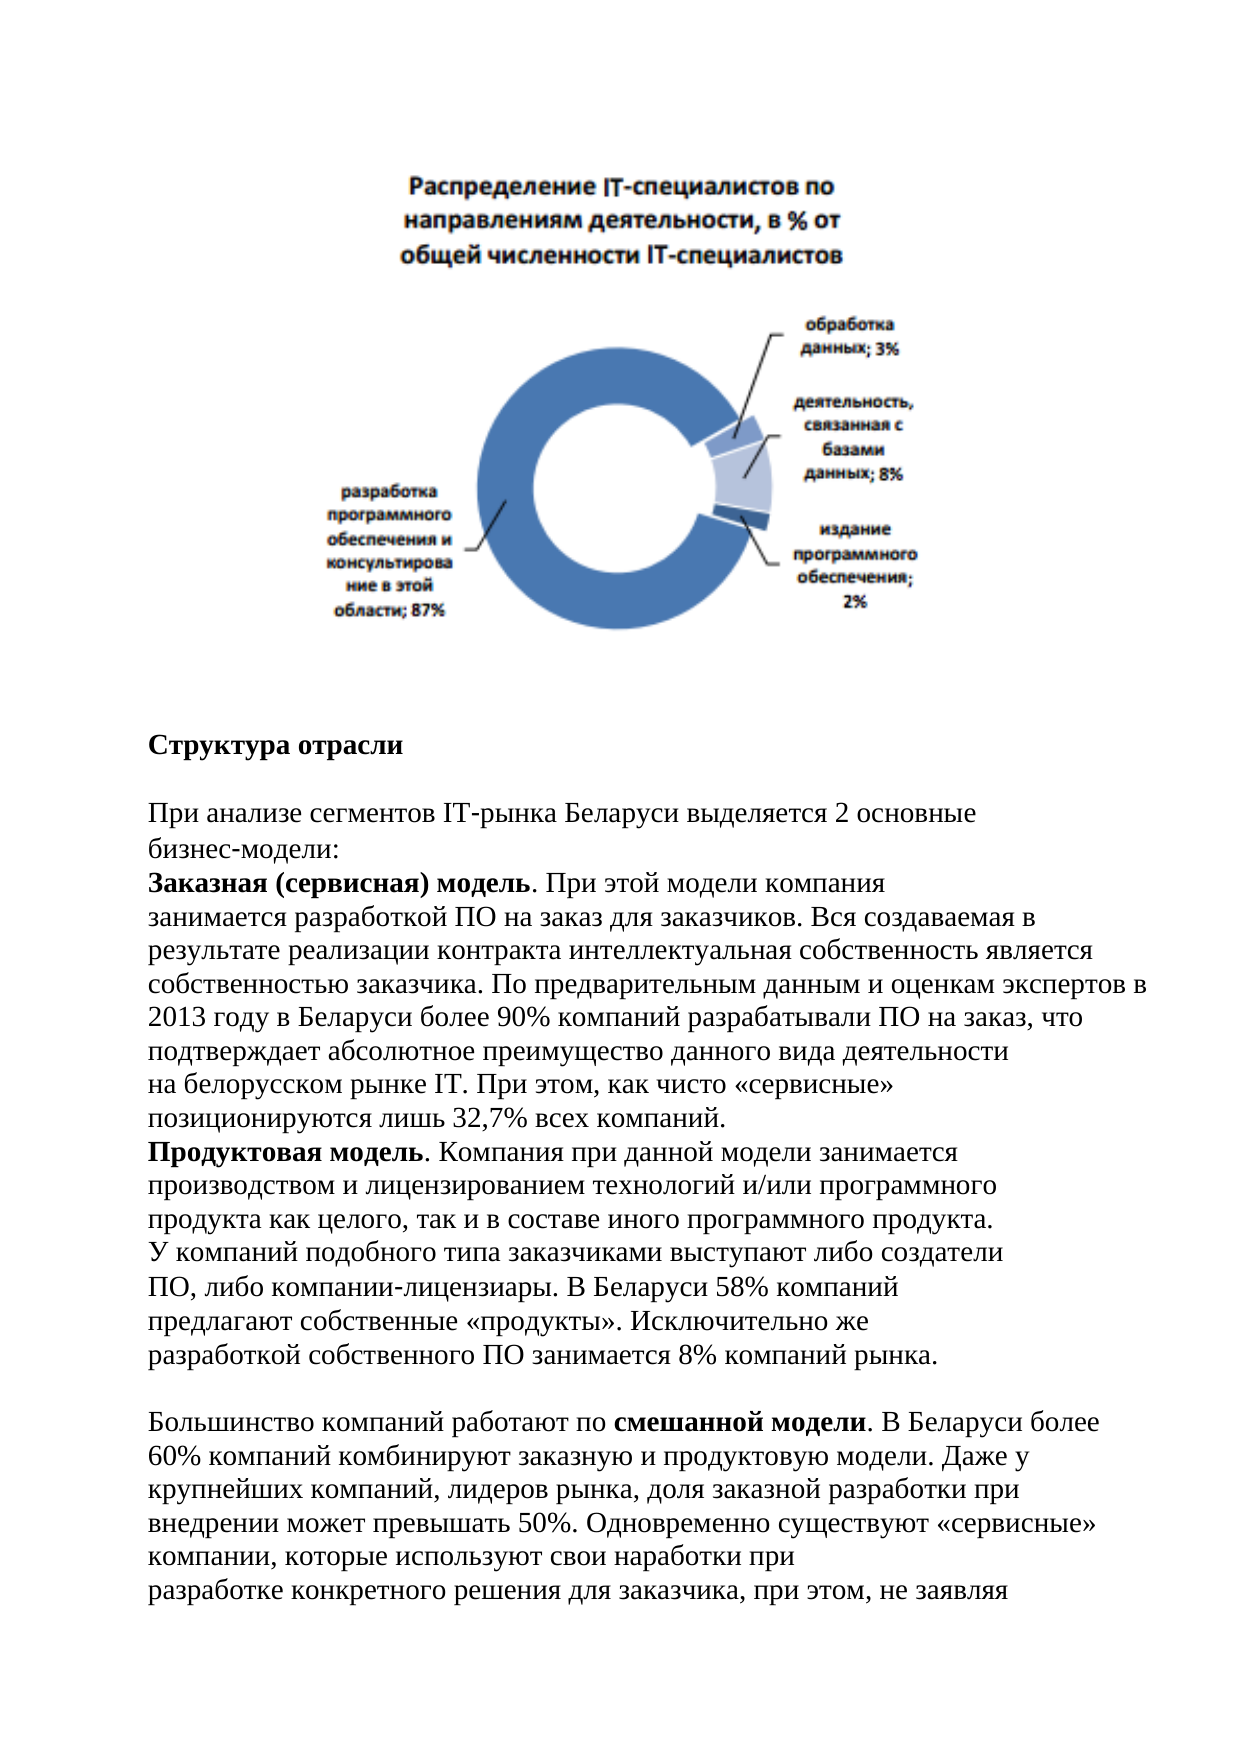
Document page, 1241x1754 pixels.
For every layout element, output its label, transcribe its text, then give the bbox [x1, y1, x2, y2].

text производством и лицензированием технологий и/или программного [148, 1167, 1152, 1201]
text разработкой собственного ПО занимается 8% компаний рынка. [148, 1337, 1152, 1371]
text Большинство компаний работают по смешанной модели. В Беларуси более 60% компаний комбинируют заказную и продуктовую модели. Даже у крупнейших компаний, лидеров рынка, доля заказной разработки при внедрении может превышать 50%. Одновременно существуют «сервисные» компании, которые используют свои наработки при [148, 1404, 1152, 1572]
text ПО, либо компании‐лицензиары. В Беларуси 58% компаний [148, 1268, 1152, 1303]
text на белорусском рынке IT. При этом, как чисто «сервисные» [148, 1067, 1152, 1100]
picture [311, 147, 989, 694]
text занимается разработкой ПО на заказ для заказчиков. Вся создаваемая в результате реализации контракта интеллектуальная собственность является собственностью заказчика. По предварительным данным и оценкам экспертов в 2013 году в Беларуси более 90% компаний разрабатывали ПО на заказ, что [148, 899, 1152, 1033]
text позиционируются лишь 32,7% всех компаний. [148, 1100, 1152, 1134]
text подтверждает абсолютное преимущество данного вида деятельности [148, 1033, 1152, 1067]
text Структура отрасли [148, 727, 1152, 761]
text Заказная (сервисная) модель. При этой модели компания [148, 865, 1152, 899]
text разработке конкретного решения для заказчика, при этом, не заявляя [148, 1572, 1152, 1605]
text предлагают собственные «продукты». Исключительно же [148, 1303, 1152, 1337]
text продукта как целого, так и в составе иного программного продукта. [148, 1201, 1152, 1234]
text бизнес‐модели: [148, 830, 1152, 865]
text У компаний подобного типа заказчиками выступают либо создатели [148, 1234, 1152, 1268]
text При анализе сегментов IT‐рынка Беларуси выделяется 2 основные [148, 794, 1152, 830]
text Продуктовая модель. Компания при данной модели занимается [148, 1134, 1152, 1167]
